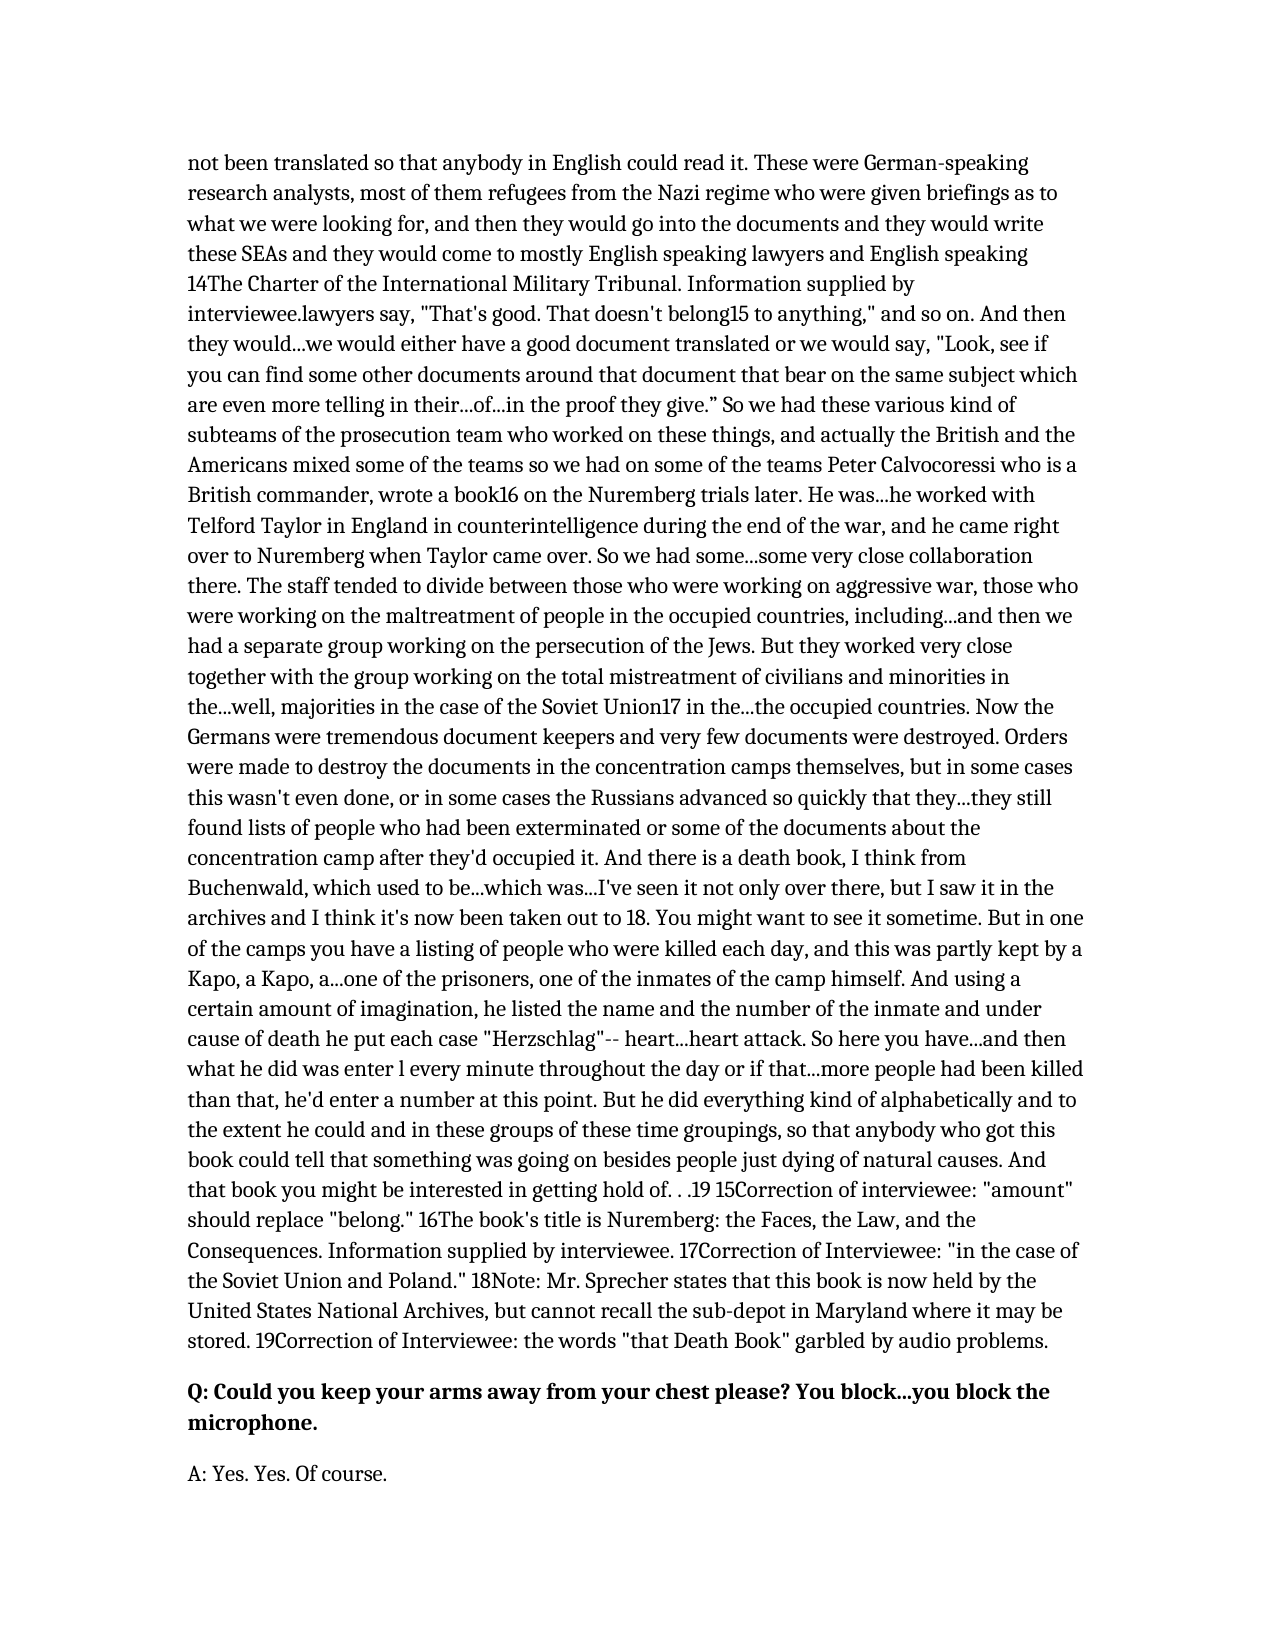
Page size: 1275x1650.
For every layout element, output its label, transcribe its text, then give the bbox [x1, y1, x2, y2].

text A: Yes. Yes. Of course. [187, 1460, 1087, 1487]
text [187, 150, 1087, 1354]
text Q: Could you keep your arms away from your chest please? You block...you block the microphone. [187, 1379, 1087, 1436]
